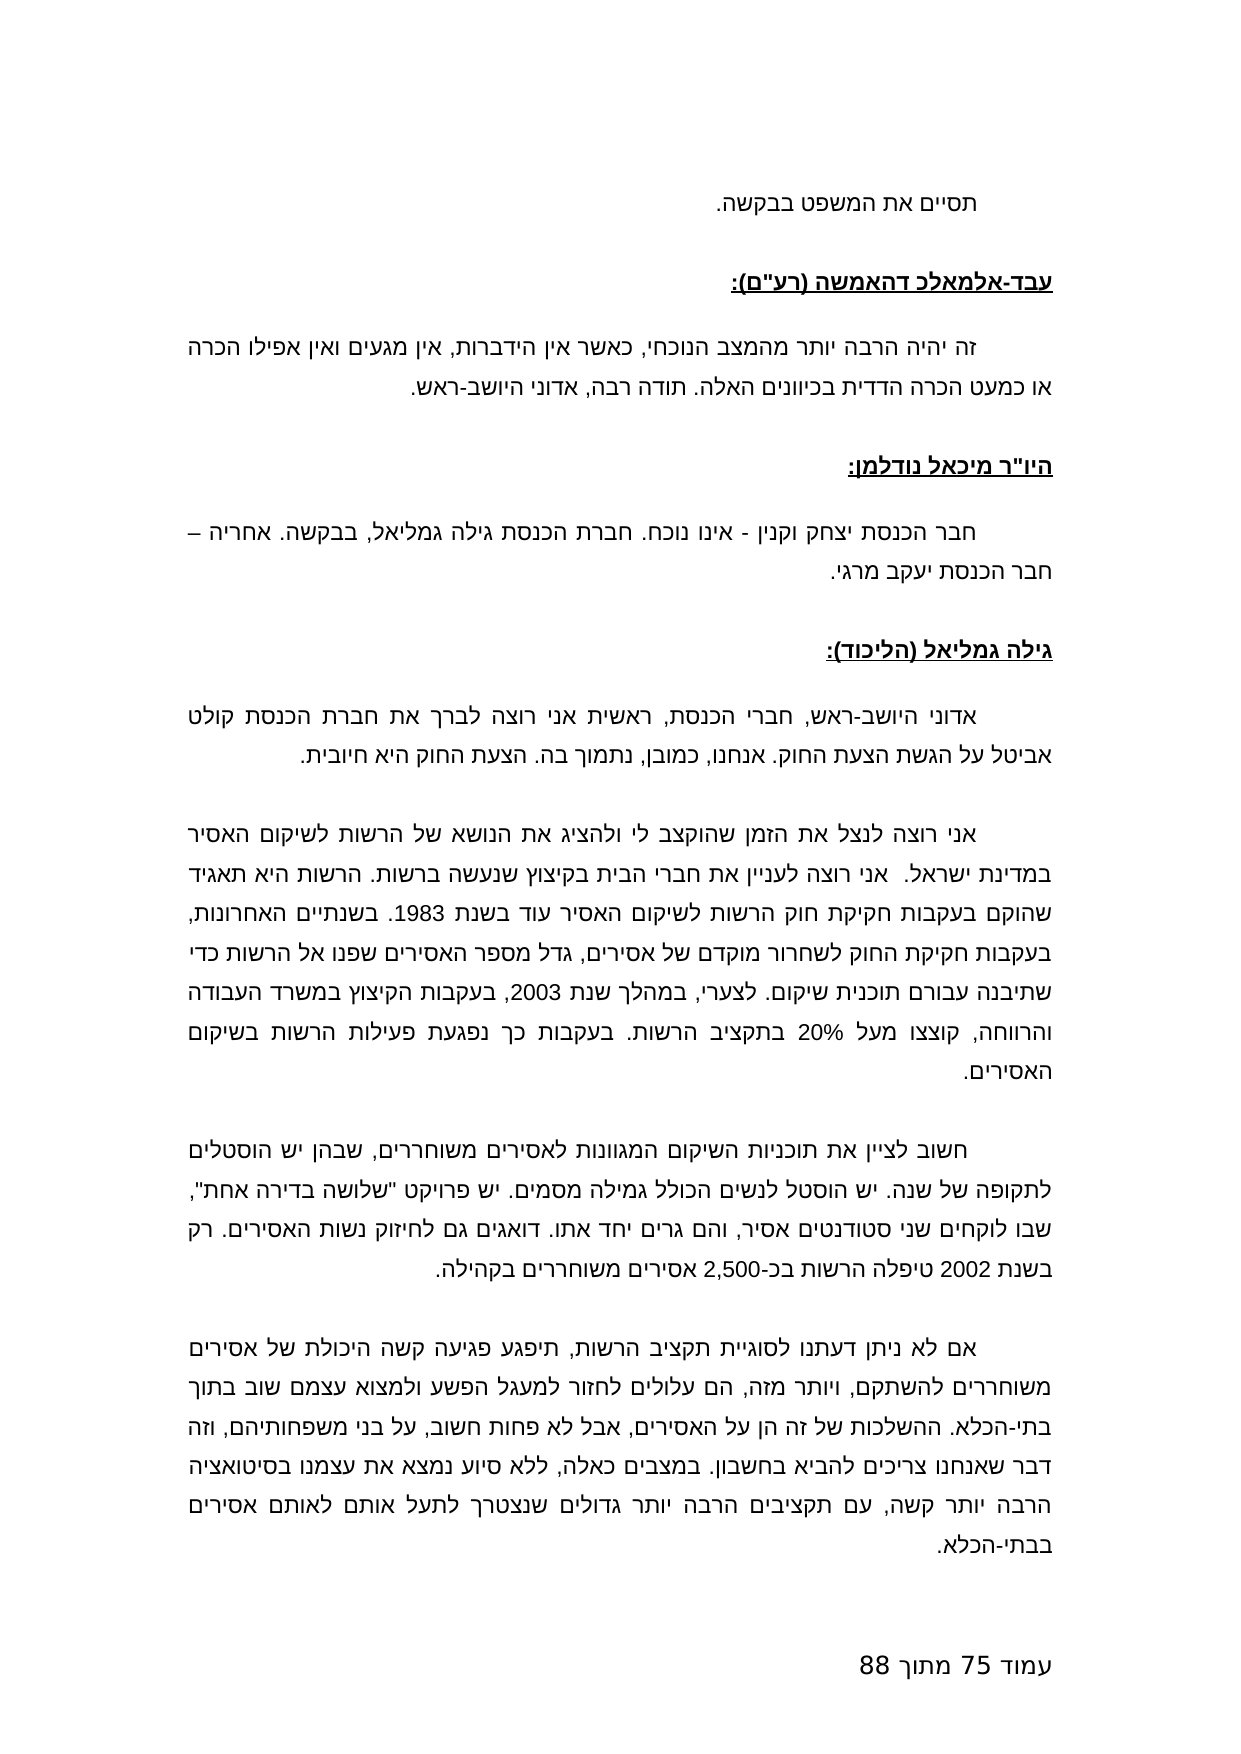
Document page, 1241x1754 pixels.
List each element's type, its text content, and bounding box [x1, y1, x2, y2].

text היו"ר מיכאל נודלמן: [187, 453, 1053, 479]
text תסיים את המשפט בבקשה. [187, 189, 1053, 216]
text עבד-אלמאלכ דהאמשה (רע"ם): [187, 268, 1053, 295]
text חשוב לציין את תוכניות השיקום המגוונות לאסירים משוחררים, שבהן יש הוסטלים לתקופה של שנה. יש הוסטל לנשים הכולל גמילה מסמים. יש פרויקט "שלושה בדירה אחת", שבו לוקחים שני סטודנטים אסיר, והם גרים יחד אתו. דואגים גם לחיזוק נשות האסירים. רק בשנת 2002 טיפלה הרשות בכ-2,500 אסירים משוחררים בקהילה. [187, 1137, 1053, 1282]
text אני רוצה לנצל את הזמן שהוקצב לי ולהציג את הנושא של הרשות לשיקום האסיר במדינת ישראל. אני רוצה לעניין את חברי הבית בקיצוץ שנעשה ברשות. הרשות היא תאגיד שהוקם בעקבות חקיקת חוק הרשות לשיקום האסיר עוד בשנת 1983. בשנתיים האחרונות, בעקבות חקיקת החוק לשחרור מוקדם של אסירים, גדל מספר האסירים שפנו אל הרשות כדי שתיבנה עבורם תוכנית שיקום. לצערי, במהלך שנת 2003, בעקבות הקיצוץ במשרד העבודה והרווחה, קוצצו מעל 20% בתקציב הרשות. בעקבות כך נפגעת פעילות הרשות בשיקום האסירים. [187, 821, 1053, 1084]
text אדוני היושב-ראש, חברי הכנסת, ראשית אני רוצה לברך את חברת הכנסת קולט אביטל על הגשת הצעת החוק. אנחנו, כמובן, נתמוך בה. הצעת החוק היא חיובית. [187, 703, 1053, 769]
text זה יהיה הרבה יותר מהמצב הנוכחי, כאשר אין הידברות, אין מגעים ואין אפילו הכרה או כמעט הכרה הדדית בכיוונים האלה. תודה רבה, אדוני היושב-ראש. [187, 334, 1053, 400]
text חבר הכנסת יצחק וקנין - אינו נוכח. חברת הכנסת גילה גמליאל, בבקשה. אחריה – חבר הכנסת יעקב מרגי. [187, 518, 1053, 584]
text גילה גמליאל (הליכוד): [187, 637, 1053, 663]
text אם לא ניתן דעתנו לסוגיית תקציב הרשות, תיפגע פגיעה קשה היכולת של אסירים משוחררים להשתקם, ויותר מזה, הם עלולים לחזור למעגל הפשע ולמצוא עצמם שוב בתוך בתי-הכלא. ההשלכות של זה הן על האסירים, אבל לא פחות חשוב, על בני משפחותיהם, וזה דבר שאנחנו צריכים להביא בחשבון. במצבים כאלה, ללא סיוע נמצא את עצמנו בסיטואציה הרבה יותר קשה, עם תקציבים הרבה יותר גדולים שנצטרך לתעל אותם לאותם אסירים בבתי-הכלא. [187, 1334, 1053, 1558]
